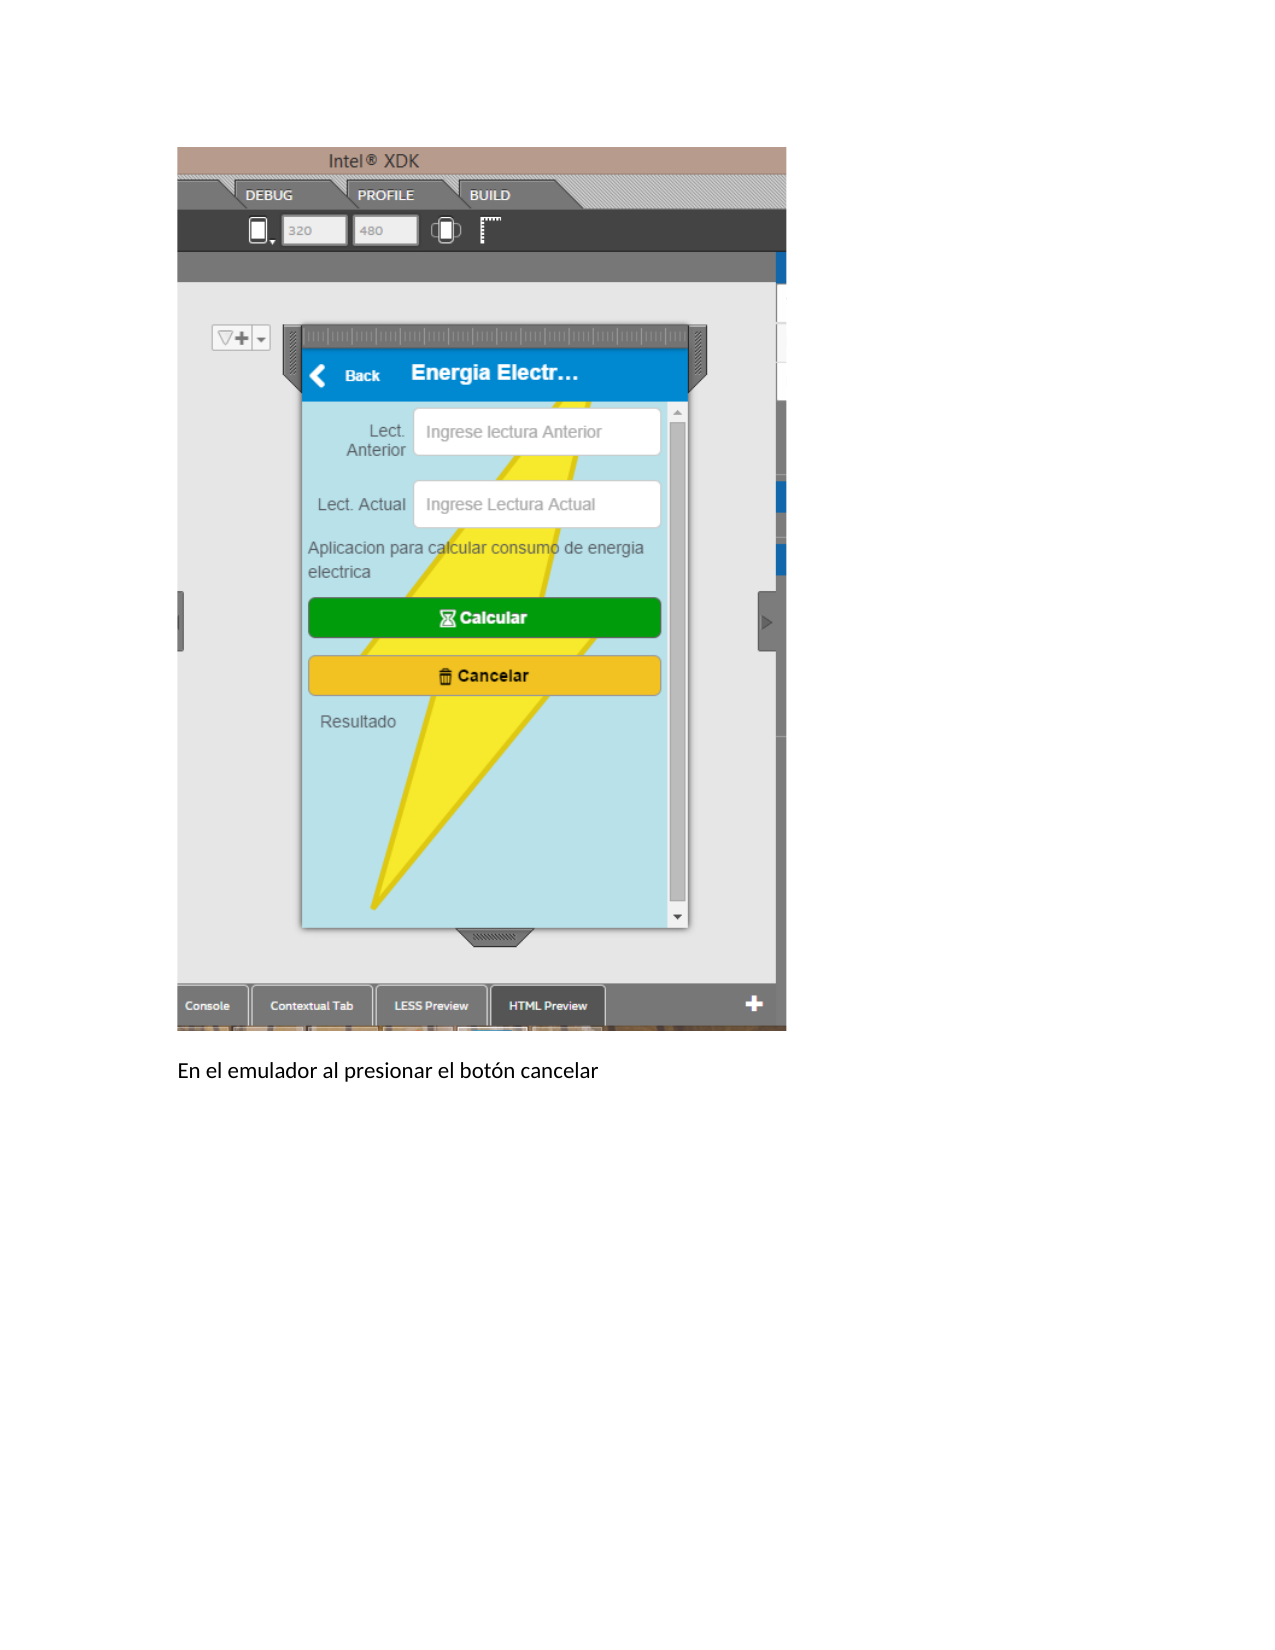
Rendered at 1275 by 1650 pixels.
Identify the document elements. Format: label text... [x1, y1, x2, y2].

picture [177, 147, 787, 1031]
text En el emulador al presionar el botón cancelar [177, 1056, 1098, 1084]
